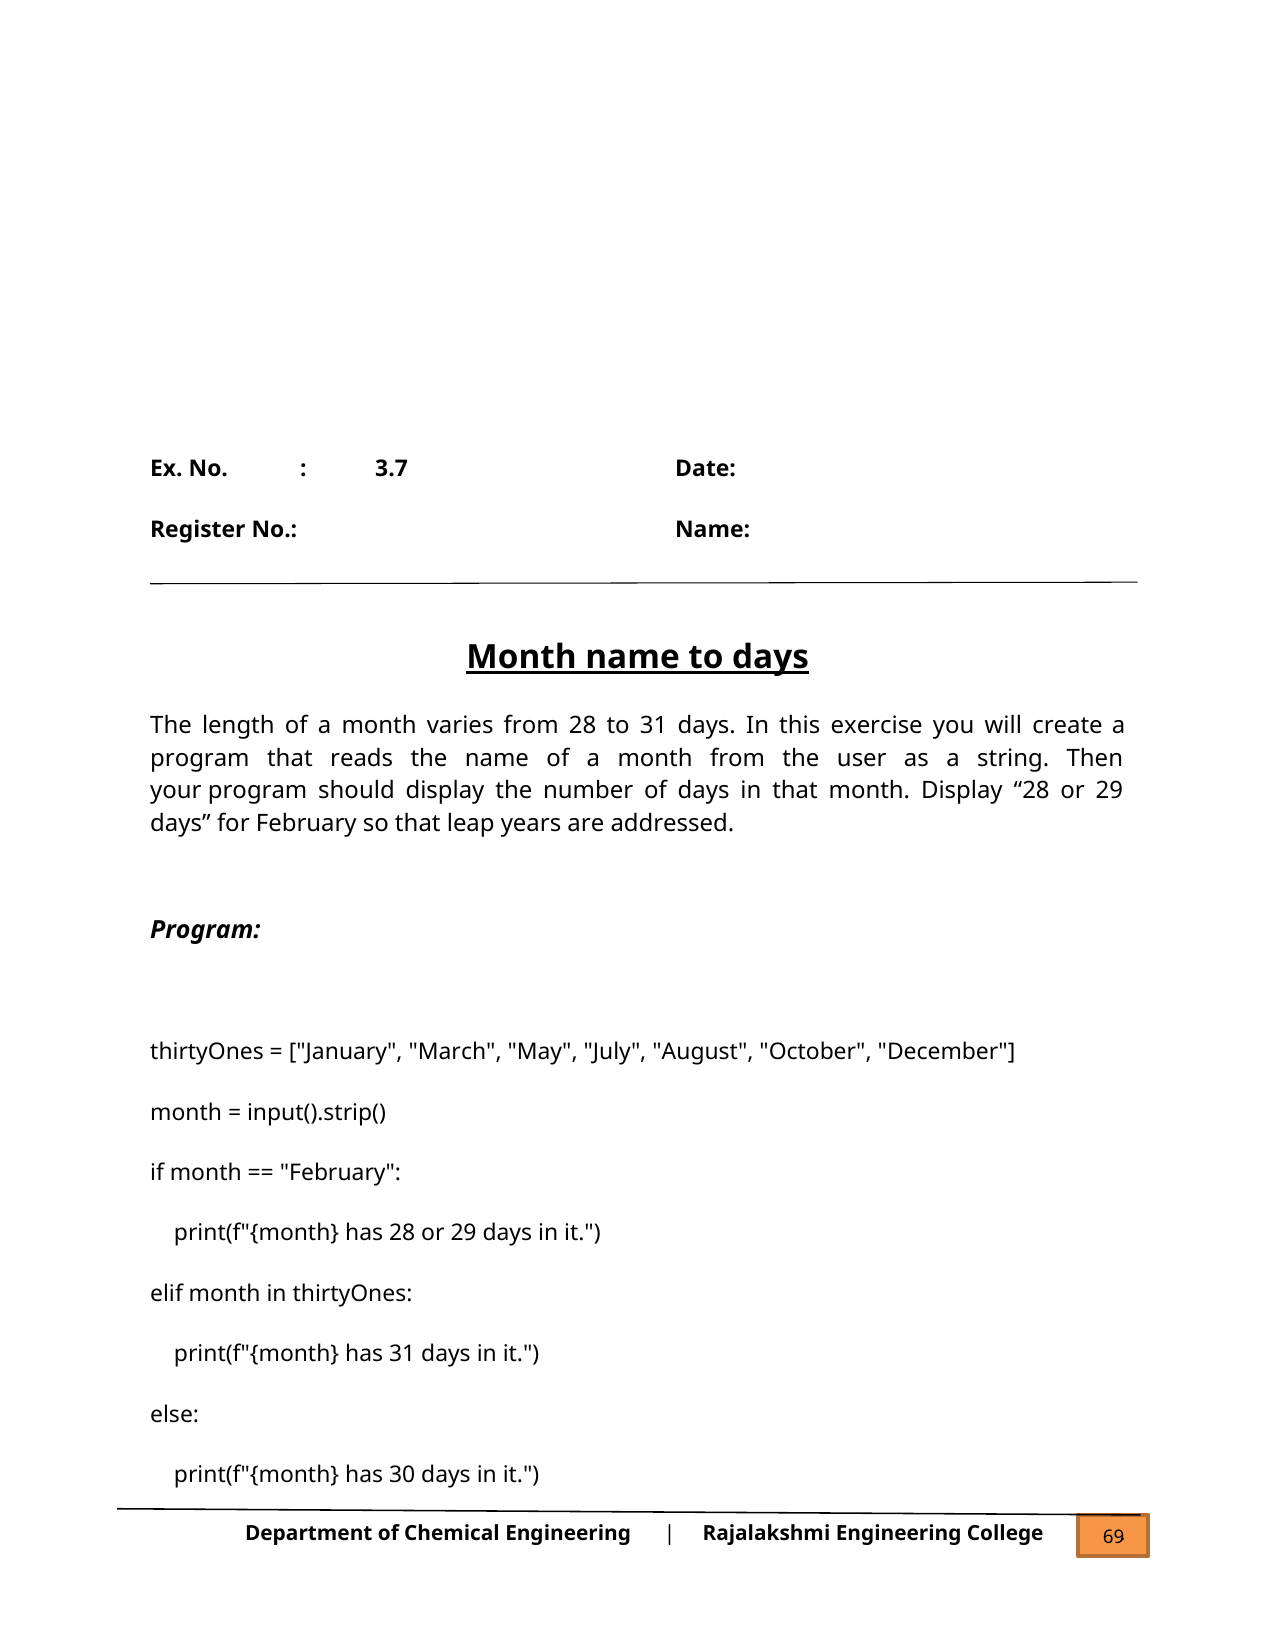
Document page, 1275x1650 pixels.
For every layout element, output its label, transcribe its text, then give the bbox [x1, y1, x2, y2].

text print(f"{month} has 28 or 29 days in it.") [150, 1216, 1125, 1248]
text Program: [150, 911, 1125, 946]
text thirtyOnes = ["January", "March", "May", "July", "August", "October", "December"] [150, 1035, 1125, 1066]
text Ex. No. : 3.7 Date: [150, 452, 1125, 483]
text Register No.: Name: [150, 512, 1125, 544]
text elif month in thirtyOnes: [150, 1277, 1125, 1308]
text else: [150, 1398, 1125, 1429]
text print(f"{month} has 31 days in it.") [150, 1337, 1125, 1368]
text if month == "February": [150, 1156, 1125, 1187]
text Month name to days [150, 633, 1125, 679]
text print(f"{month} has 30 days in it.") [150, 1458, 1125, 1489]
text month = input().strip() [150, 1096, 1125, 1127]
text The length of a month varies from 28 to 31 days. In this exercise you will create a program that reads the name of a month from the user as a string. Then your program should display the number of days in that month. Display “28 or 29 days” for February so that leap years are addressed. [150, 708, 1125, 838]
